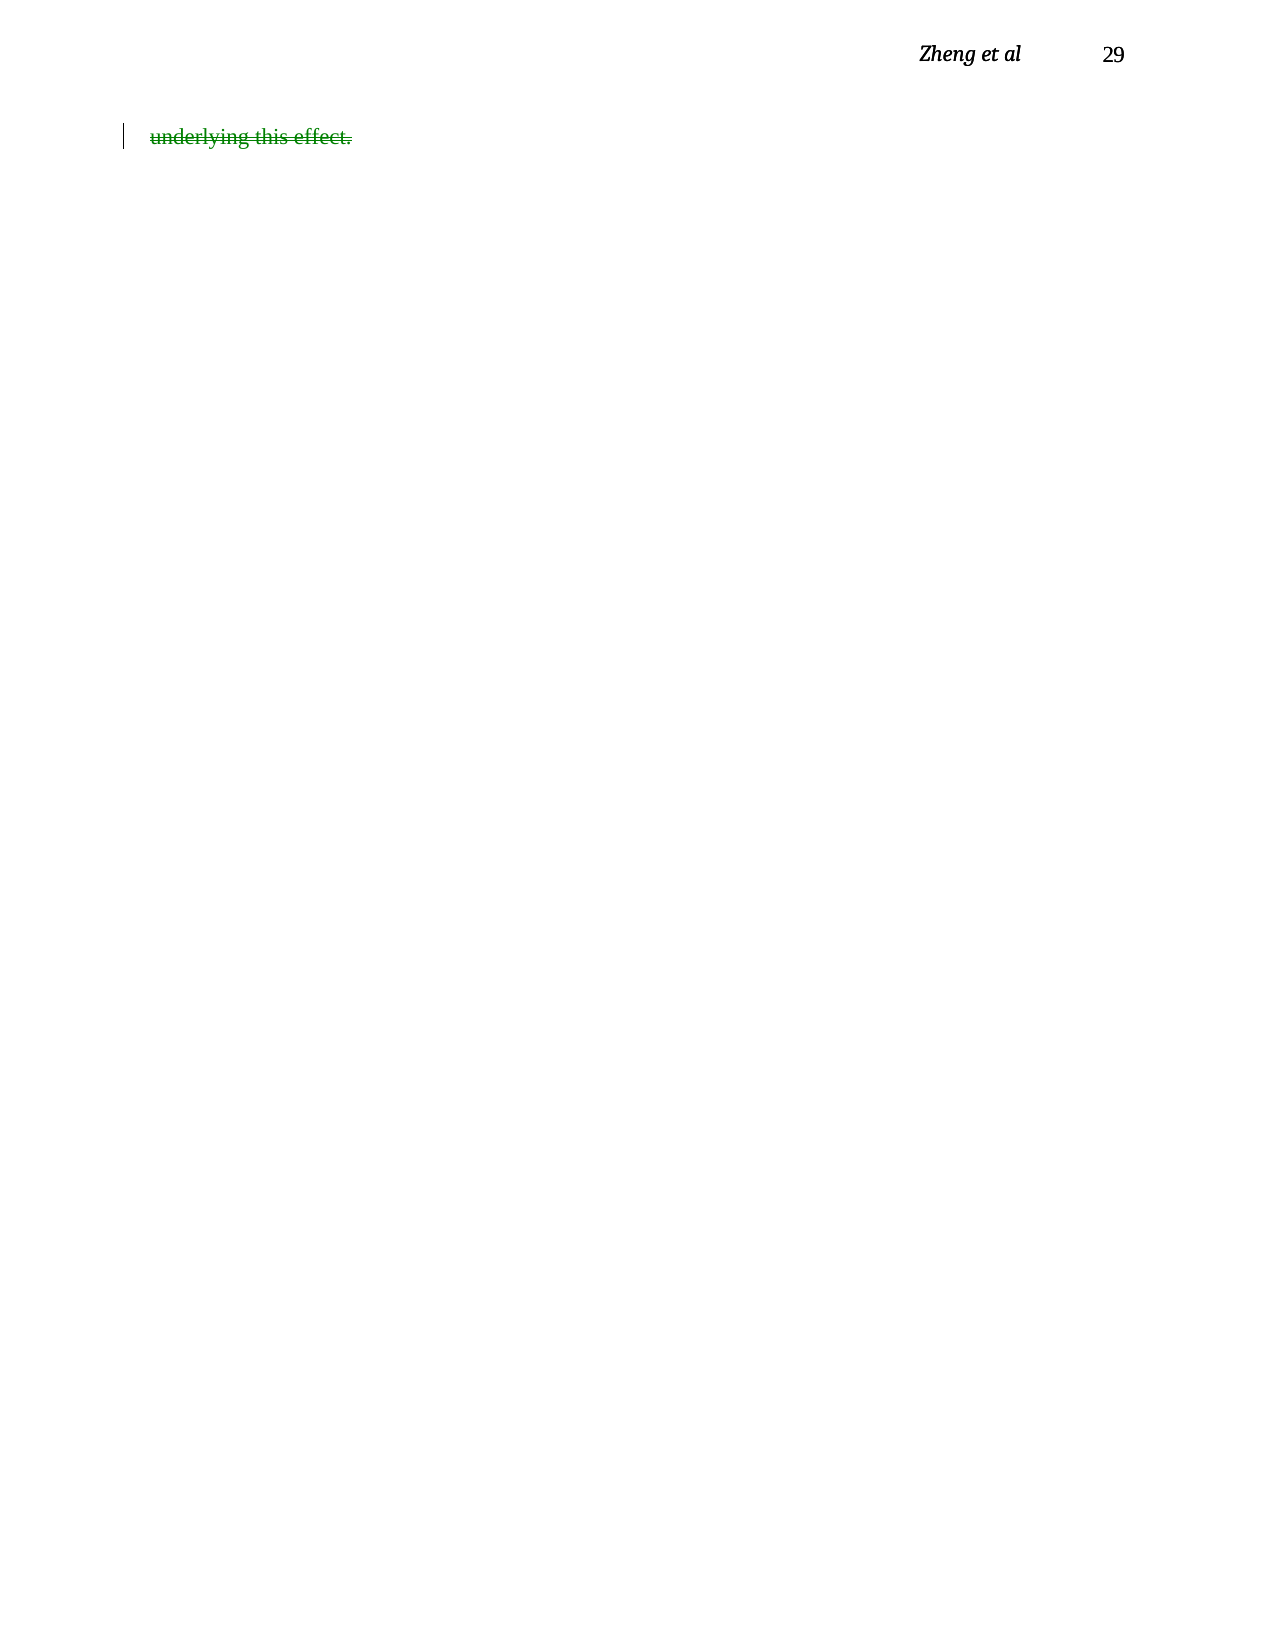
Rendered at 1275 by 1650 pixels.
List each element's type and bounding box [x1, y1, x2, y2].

text [150, 123, 1125, 149]
